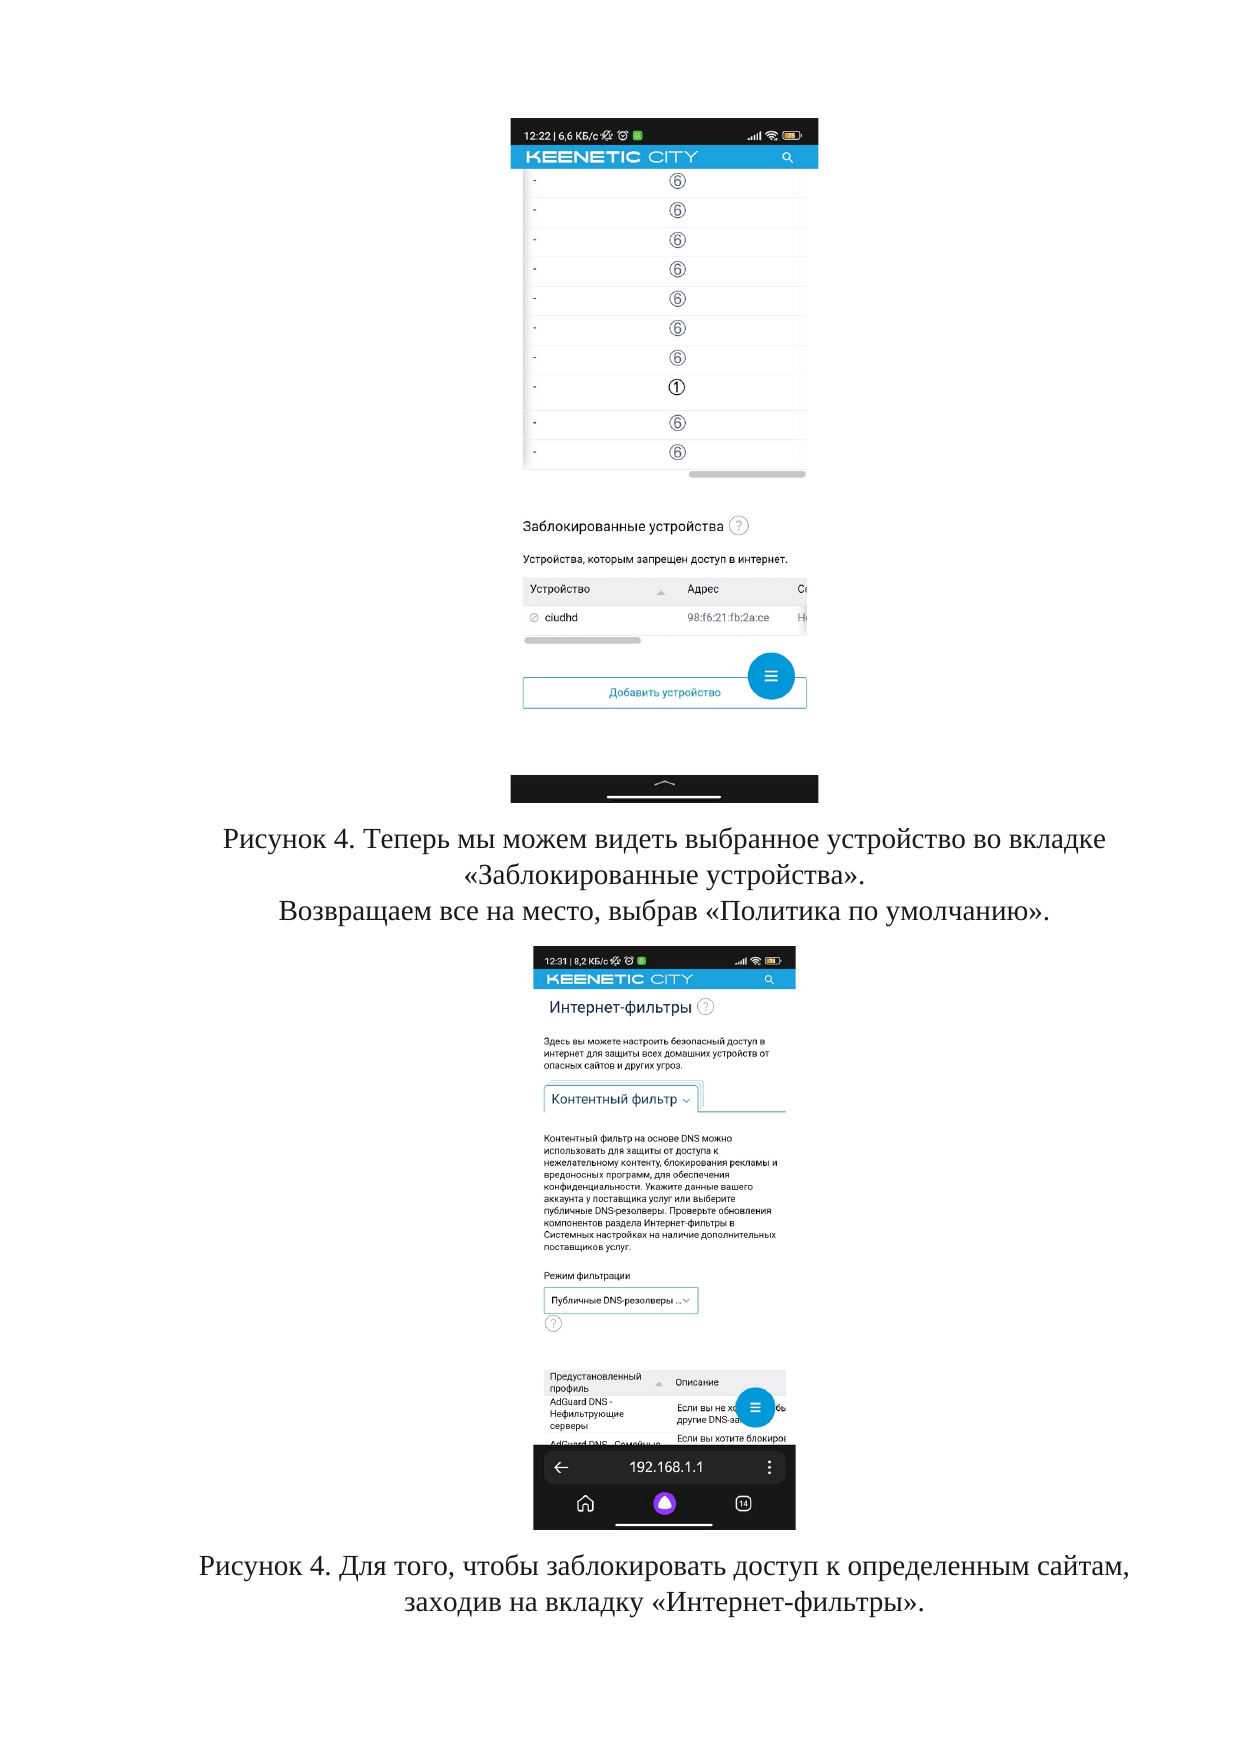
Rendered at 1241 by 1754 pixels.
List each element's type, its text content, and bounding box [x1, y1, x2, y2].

text Рисунок 4. Для того, чтобы заблокировать доступ к определенным сайтам, заходив на вкладку «Интернет-фильтры». [177, 1548, 1152, 1618]
picture [510, 118, 819, 803]
text Рисунок 4. Теперь мы можем видеть выбранное устройство во вкладке «Заблокированные устройства». Возвращаем все на место, выбрав «Политика по умолчанию». [177, 821, 1152, 927]
picture [533, 946, 796, 1530]
